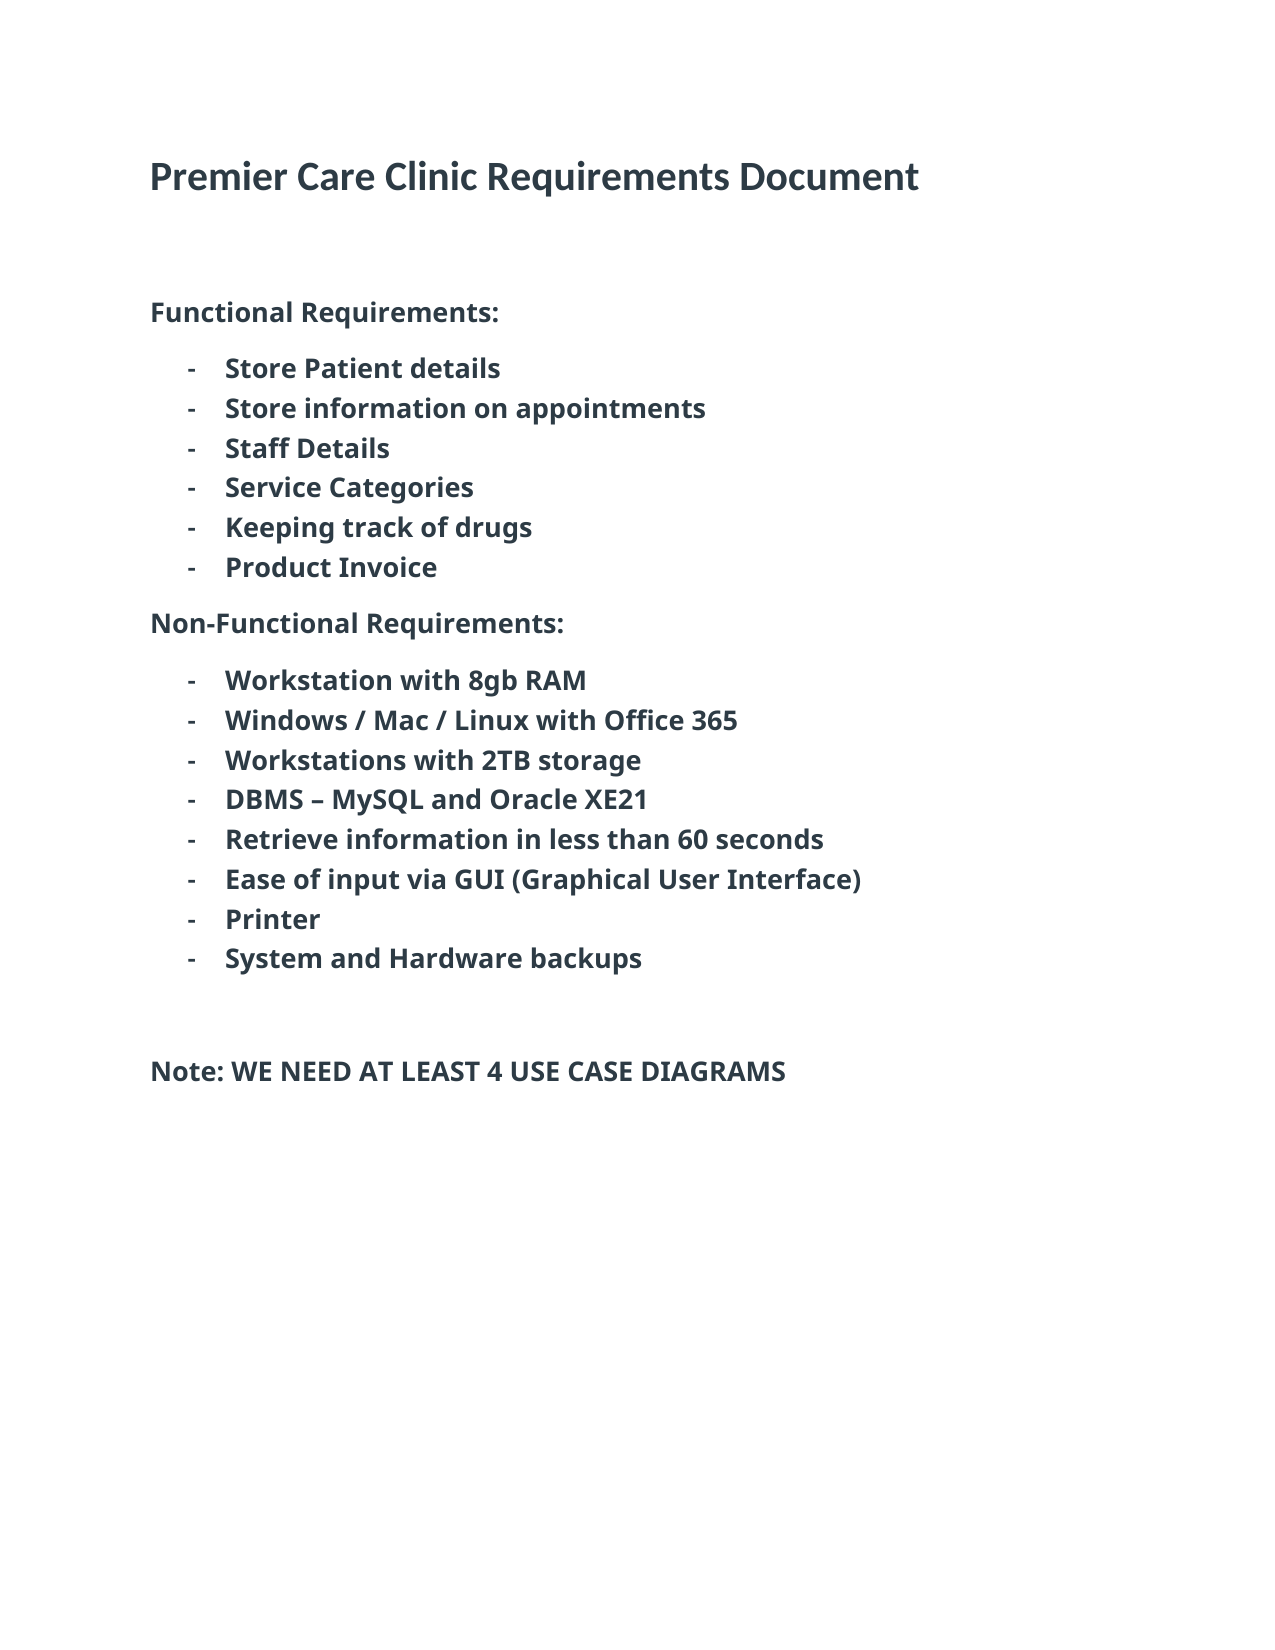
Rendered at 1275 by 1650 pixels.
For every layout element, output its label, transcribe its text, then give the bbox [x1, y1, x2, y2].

list Service Categories [187, 469, 1125, 506]
text Non-Functional Requirements: [150, 605, 1125, 642]
list Windows / Mac / Linux with Office 365 [187, 701, 1125, 738]
text Note: WE NEED AT LEAST 4 USE CASE DIAGRAMS [150, 1053, 1125, 1090]
list Workstation with 8gb RAM [187, 661, 1125, 698]
list Store Patient details [187, 349, 1125, 386]
list Product Invoice [187, 548, 1125, 585]
list Staff Details [187, 429, 1125, 466]
text Premier Care Clinic Requirements Document [150, 150, 1125, 201]
list Workstations with 2TB storage [187, 741, 1125, 778]
list Store information on appointments [187, 389, 1125, 426]
list Ease of input via GUI (Graphical User Interface) [187, 860, 1125, 897]
list Keeping track of drugs [187, 509, 1125, 546]
text Functional Requirements: [150, 293, 1125, 330]
list Printer [187, 900, 1125, 937]
list DBMS – MySQL and Oracle XE21 [187, 781, 1125, 818]
list System and Hardware backups [187, 940, 1125, 977]
list Retrieve information in less than 60 seconds [187, 821, 1125, 857]
